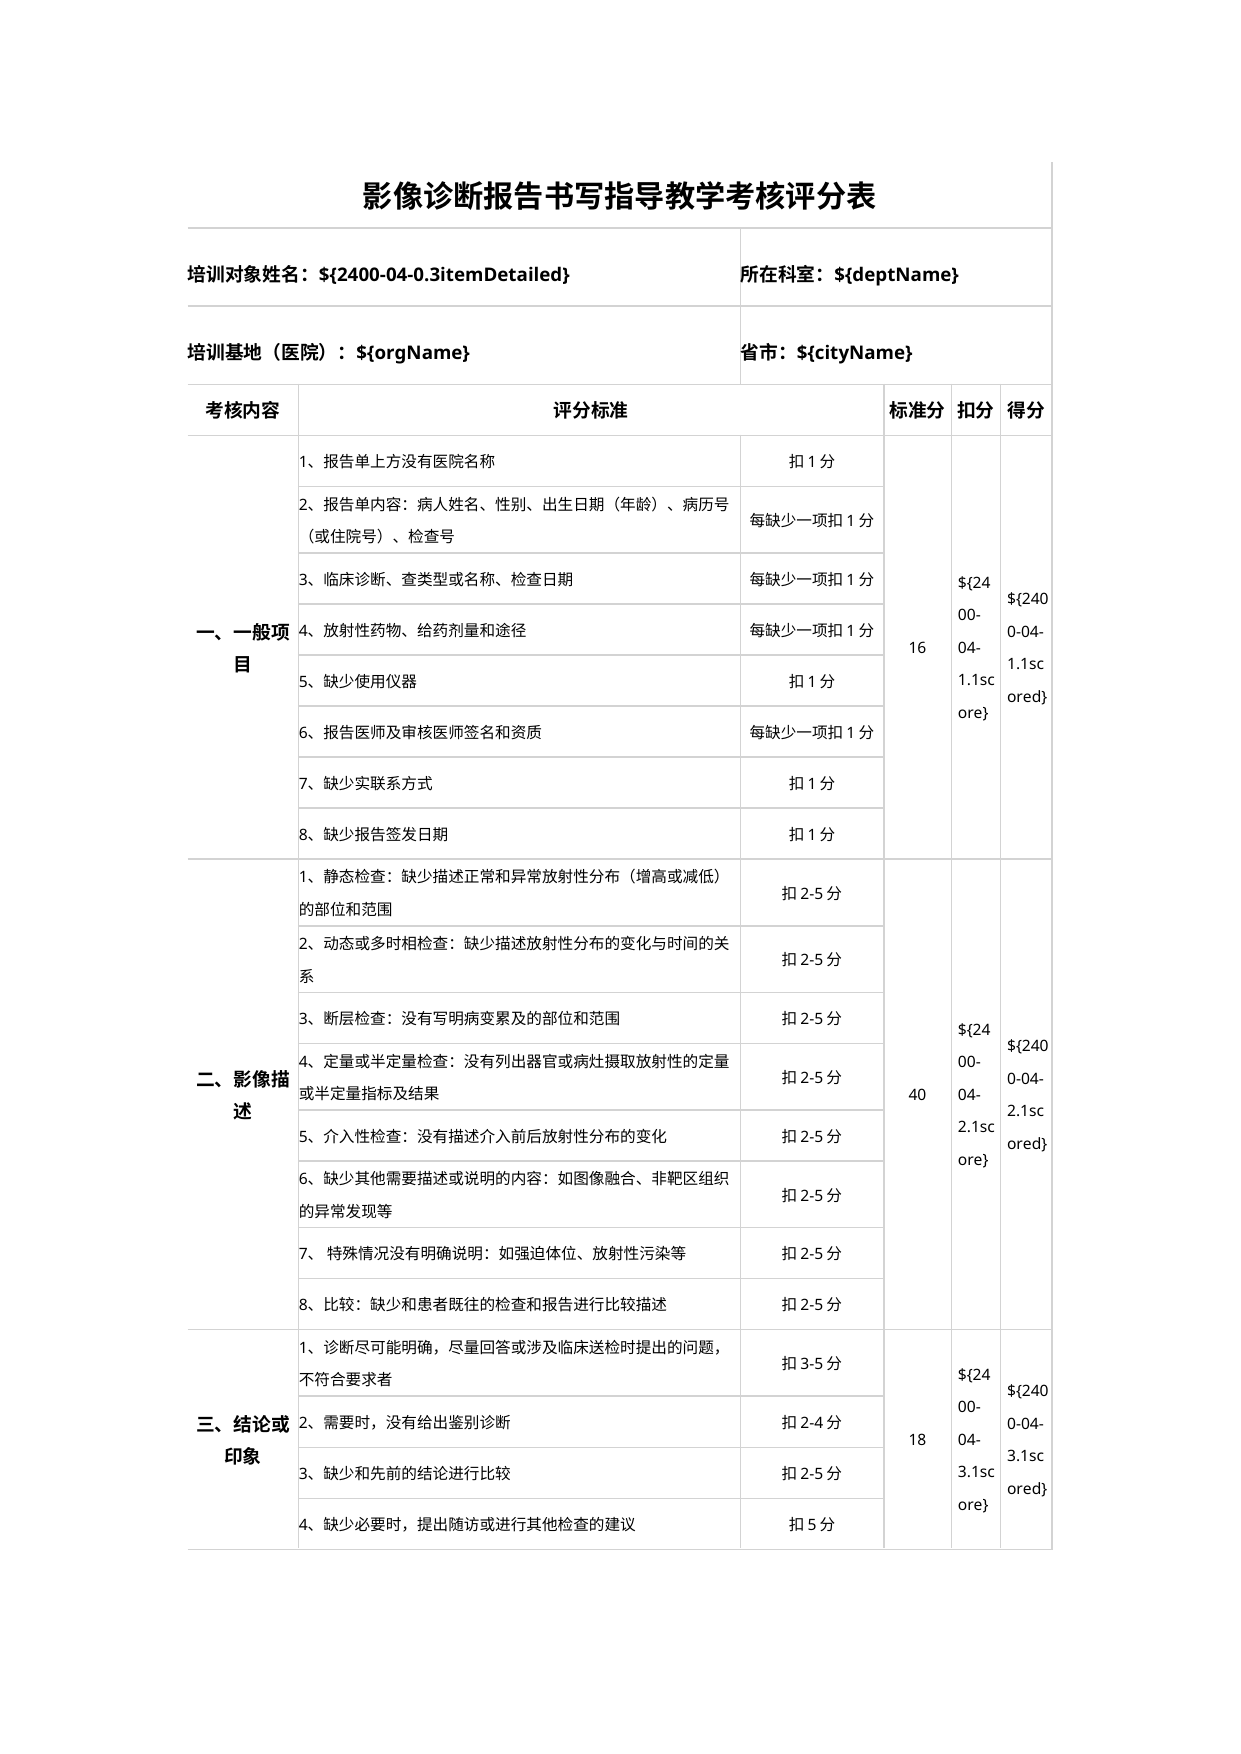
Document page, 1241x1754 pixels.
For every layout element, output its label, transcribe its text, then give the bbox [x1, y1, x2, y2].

table_cell 培训基地（医院）：${orgName} [188, 307, 740, 383]
table_cell 扣2-5分 [741, 1111, 883, 1160]
table_cell 2、动态或多时相检查：缺少描述放射性分布的变化与时间的关系 [299, 927, 740, 991]
table_cell 评分标准 [299, 385, 883, 434]
table_cell 扣2-5分 [741, 1044, 883, 1109]
table_cell 扣2-5分 [741, 1279, 883, 1329]
table_cell 扣2-5分 [741, 1228, 883, 1278]
table_cell 4、定量或半定量检查：没有列出器官或病灶摄取放射性的定量或半定量指标及结果 [299, 1044, 740, 1109]
table_cell 扣3-5分 [741, 1330, 883, 1395]
table_cell 考核内容 [188, 385, 298, 434]
table_cell 4、缺少必要时，提出随访或进行其他检查的建议 [299, 1499, 740, 1548]
table_cell 三、结论或印象 [188, 1330, 298, 1548]
table_header 影像诊断报告书写指导教学考核评分表 [188, 162, 1051, 227]
table_cell 扣2-5分 [741, 1162, 883, 1227]
table_cell ${2400-04-2.1score} [952, 860, 1000, 1329]
table_cell 扣分 [952, 385, 1000, 434]
table_cell 一、一般项目 [188, 436, 298, 858]
table_cell 3、缺少和先前的结论进行比较 [299, 1448, 740, 1497]
table_cell 8、比较：缺少和患者既往的检查和报告进行比较描述 [299, 1279, 740, 1329]
table_cell 扣1分 [741, 809, 883, 858]
table_cell 1、静态检查：缺少描述正常和异常放射性分布（增高或减低）的部位和范围 [299, 860, 740, 925]
table_cell 7、缺少实联系方式 [299, 758, 740, 807]
table_cell 扣2-5分 [741, 860, 883, 925]
table_cell 扣2-4分 [741, 1397, 883, 1446]
table_cell 标准分 [885, 385, 951, 434]
table_cell ${2400-04-1.1scored} [1001, 436, 1051, 858]
table_cell 扣5分 [741, 1499, 883, 1548]
table_cell 所在科室：${deptName} [741, 229, 1051, 305]
table_cell 扣1分 [741, 436, 883, 486]
table_cell ${2400-04-1.1score} [952, 436, 1000, 858]
table_cell 2、需要时，没有给出鉴别诊断 [299, 1397, 740, 1446]
table_cell 每缺少一项扣1分 [741, 707, 883, 756]
table_cell 扣2-5分 [741, 1448, 883, 1497]
table_cell 18 [885, 1330, 951, 1548]
table_cell ${2400-04-3.1scored} [1001, 1330, 1051, 1548]
table_cell 每缺少一项扣1分 [741, 605, 883, 654]
table_cell 4、放射性药物、给药剂量和途径 [299, 605, 740, 654]
table_cell 扣1分 [741, 656, 883, 705]
table_cell 16 [885, 436, 951, 858]
table_cell 3、断层检查：没有写明病变累及的部位和范围 [299, 993, 740, 1042]
table_cell 1、诊断尽可能明确，尽量回答或涉及临床送检时提出的问题，不符合要求者 [299, 1330, 740, 1395]
table_cell 6、缺少其他需要描述或说明的内容：如图像融合、非靶区组织的异常发现等 [299, 1162, 740, 1227]
table_cell 得分 [1001, 385, 1051, 434]
table_cell 5、介入性检查：没有描述介入前后放射性分布的变化 [299, 1111, 740, 1160]
table_cell 培训对象姓名：${2400-04-0.3itemDetailed} [188, 229, 740, 305]
table_cell 7、 特殊情况没有明确说明：如强迫体位、放射性污染等 [299, 1228, 740, 1278]
table_cell 二、影像描述 [188, 860, 298, 1329]
table_cell 每缺少一项扣1分 [741, 487, 883, 552]
table_cell 3、临床诊断、查类型或名称、检查日期 [299, 554, 740, 603]
table_cell 1、报告单上方没有医院名称 [299, 436, 740, 486]
table_cell 省市：${cityName} [741, 307, 1051, 383]
table_cell 8、缺少报告签发日期 [299, 809, 740, 858]
table_cell 5、缺少使用仪器 [299, 656, 740, 705]
table_cell 每缺少一项扣1分 [741, 554, 883, 603]
table_cell 扣2-5分 [741, 927, 883, 991]
table_cell 6、报告医师及审核医师签名和资质 [299, 707, 740, 756]
table_cell 40 [885, 860, 951, 1329]
table_cell 扣1分 [741, 758, 883, 807]
table_cell 2、报告单内容：病人姓名、性别、出生日期（年龄）、病历号（或住院号）、检查号 [299, 487, 740, 552]
table_cell ${2400-04-3.1score} [952, 1330, 1000, 1548]
table_cell ${2400-04-2.1scored} [1001, 860, 1051, 1329]
table_cell 扣2-5分 [741, 993, 883, 1042]
